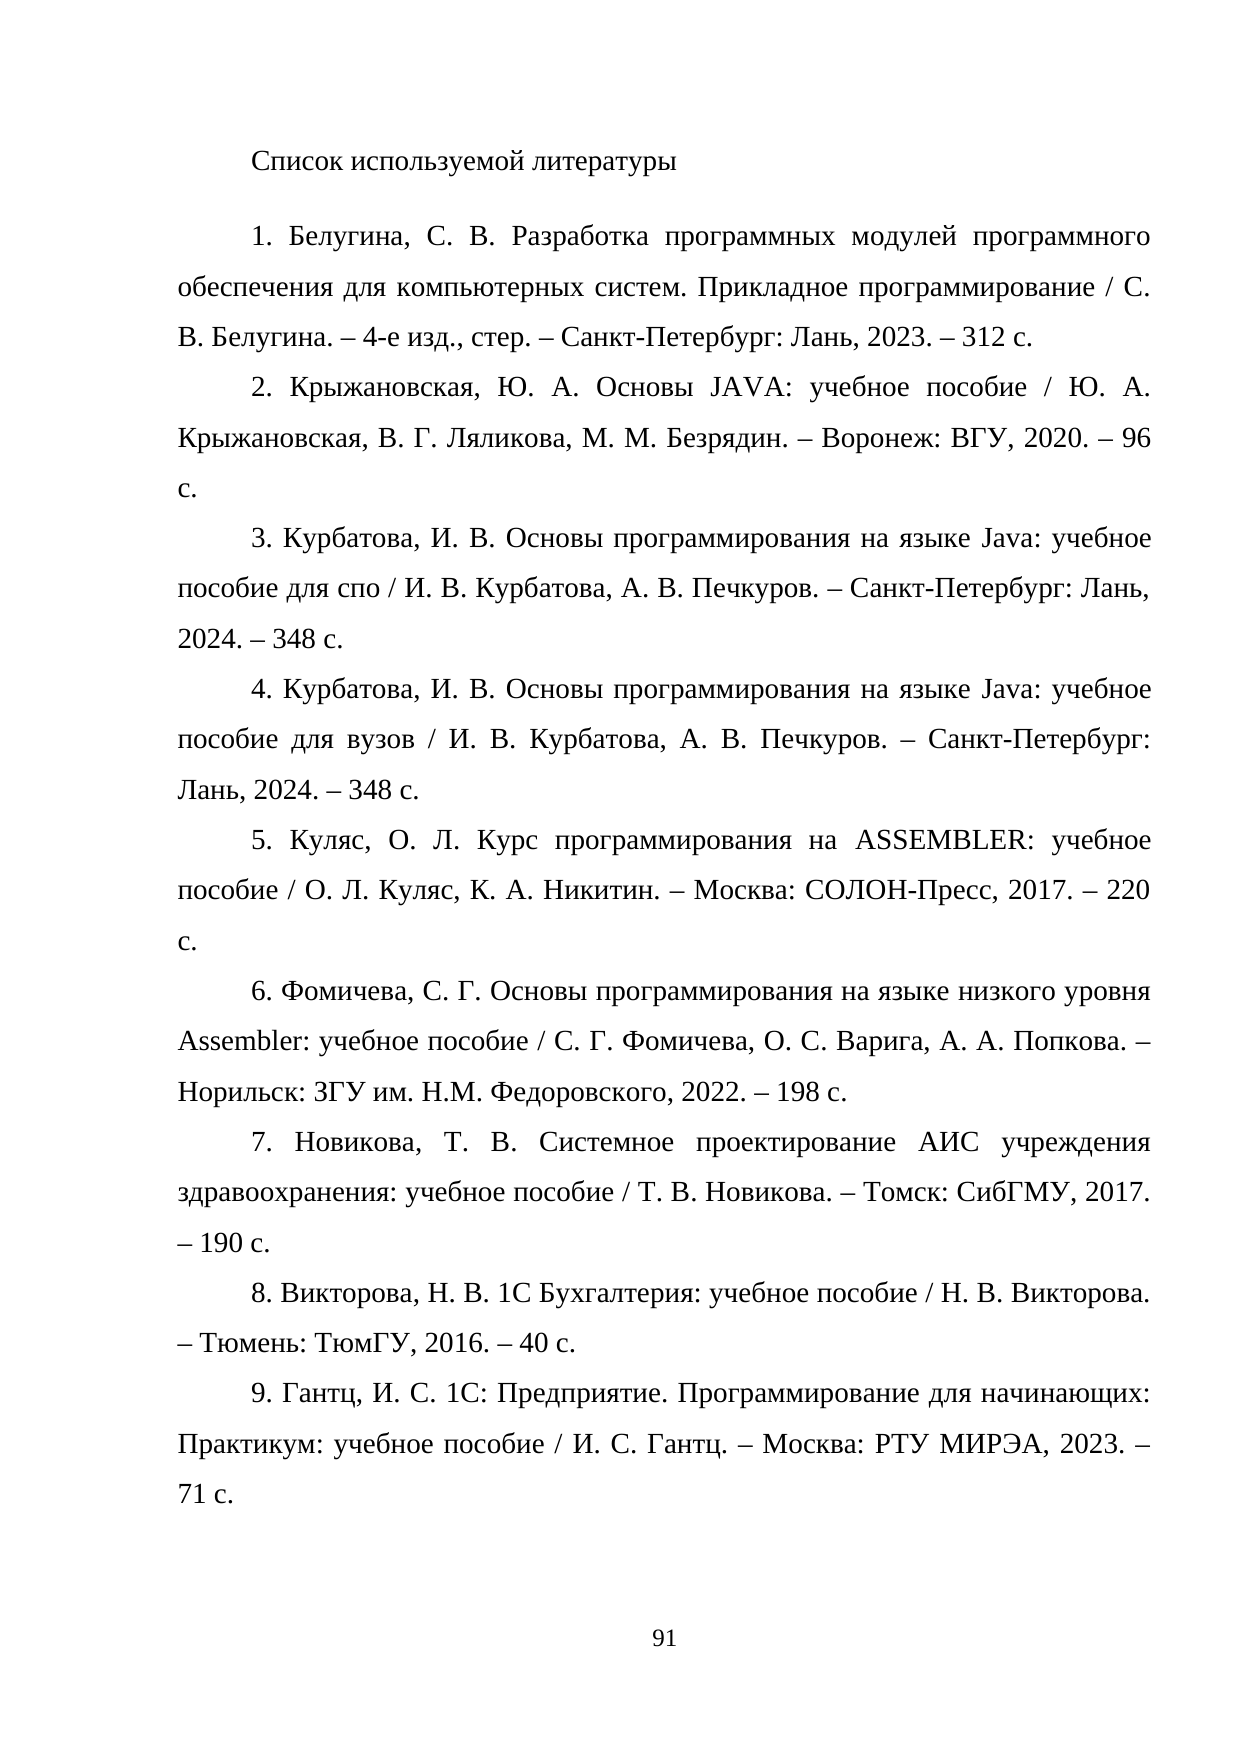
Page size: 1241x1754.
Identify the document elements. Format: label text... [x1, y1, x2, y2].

text 7. Новикова, Т. В. Системное проектирование АИС учреждения здравоохранения: учебное пособие / Т. В. Новикова. – Томск: СибГМУ, 2017. – 190 с. [177, 1124, 1152, 1258]
text 4. Курбатова, И. В. Основы программирования на языке Java: учебное пособие для вузов / И. В. Курбатова, А. В. Печкуров. – Санкт-Петербург: Лань, 2024. – 348 с. [177, 671, 1152, 805]
text Список используемой литературы [177, 143, 1152, 177]
text 1. Белугина, С. В. Разработка программных модулей программного обеспечения для компьютерных систем. Прикладное программирование / С. В. Белугина. – 4-е изд., стер. – Санкт-Петербург: Лань, 2023. – 312 с. [177, 218, 1152, 353]
text 6. Фомичева, С. Г. Основы программирования на языке низкого уровня Assembler: учебное пособие / С. Г. Фомичева, О. С. Варига, А. А. Попкова. – Норильск: ЗГУ им. Н.М. Федоровского, 2022. – 198 с. [177, 973, 1152, 1107]
text 8. Викторова, Н. В. 1С Бухгалтерия: учебное пособие / Н. В. Викторова. – Тюмень: ТюмГУ, 2016. – 40 с. [177, 1275, 1152, 1359]
text 5. Куляс, О. Л. Курс программирования на ASSEMBLER: учебное пособие / О. Л. Куляс, К. А. Никитин. – Москва: СОЛОН-Пресс, 2017. – 220 с. [177, 822, 1152, 956]
text 9. Гантц, И. С. 1С: Предприятие. Программирование для начинающих: Практикум: учебное пособие / И. С. Гантц. – Москва: РТУ МИРЭА, 2023. – 71 с. [177, 1376, 1152, 1510]
text 2. Крыжановская, Ю. А. Основы JAVA: учебное пособие / Ю. А. Крыжановская, В. Г. Ляликова, М. М. Безрядин. – Воронеж: ВГУ, 2020. – 96 с. [177, 369, 1152, 503]
text 3. Курбатова, И. В. Основы программирования на языке Java: учебное пособие для спо / И. В. Курбатова, А. В. Печкуров. – Санкт-Петербург: Лань, 2024. – 348 с. [177, 520, 1152, 654]
